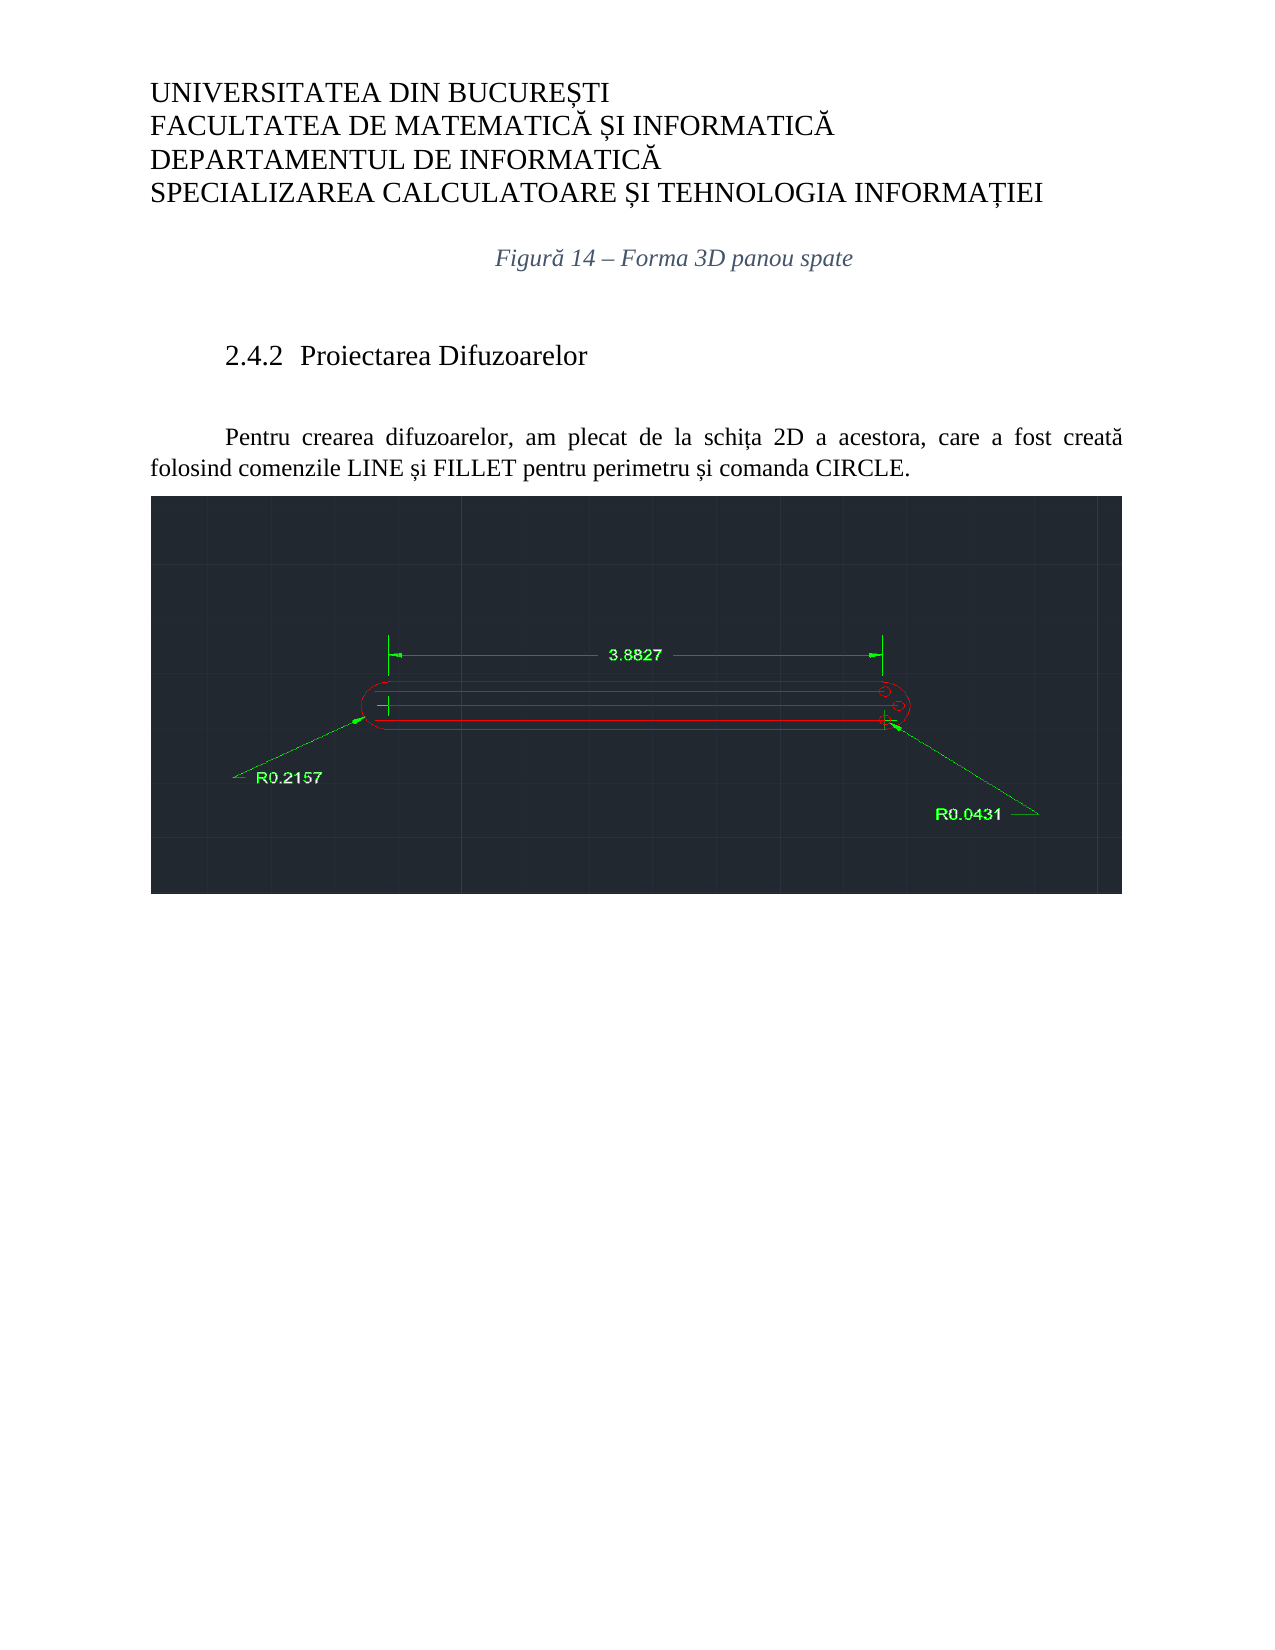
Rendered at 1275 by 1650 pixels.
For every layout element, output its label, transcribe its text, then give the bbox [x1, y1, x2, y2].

picture [150, 496, 1122, 893]
text Pentru crearea difuzoarelor, am plecat de la schița 2D a acestora, care a fost creată folosind comenzile LINE și FILLET pentru perimetru și comanda CIRCLE. [150, 422, 1125, 482]
text Figură 14 – Forma 3D panou spate [225, 243, 1125, 271]
subtitle Proiectarea Difuzoarelor [225, 338, 1125, 372]
